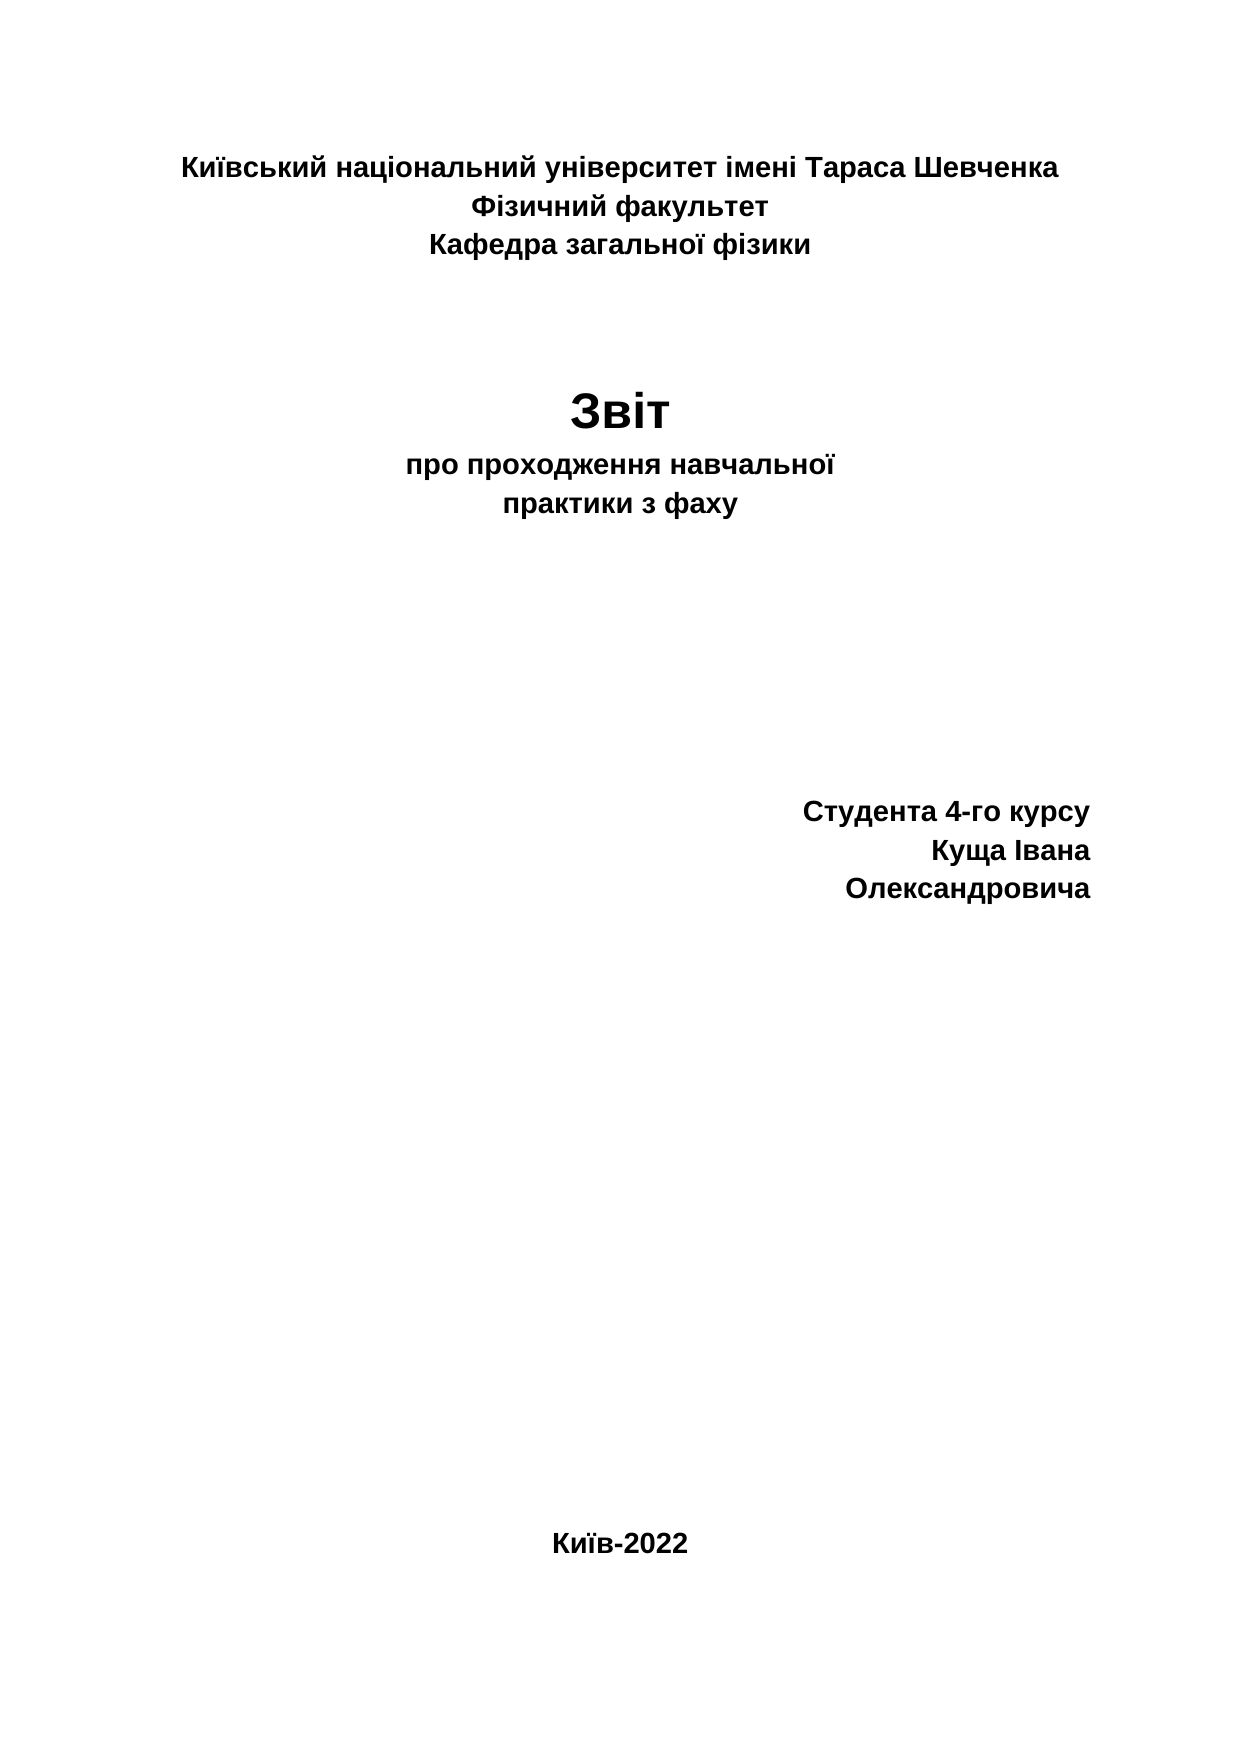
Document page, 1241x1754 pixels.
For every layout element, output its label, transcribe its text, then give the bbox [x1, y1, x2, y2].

text Київ-2022 [150, 1526, 1090, 1560]
text Звіт [150, 381, 1090, 439]
text практики з фаху [150, 486, 1090, 519]
text про проходження навчальної [150, 447, 1090, 481]
text Олександровича [150, 871, 1090, 905]
text Куща Івана [150, 833, 1090, 866]
text Студента 4-го курсу [150, 794, 1090, 828]
text Київський національний університет імені Тараса Шевченка Фізичний факультет [150, 150, 1090, 222]
text Кафедра загальної фізики [150, 227, 1090, 261]
